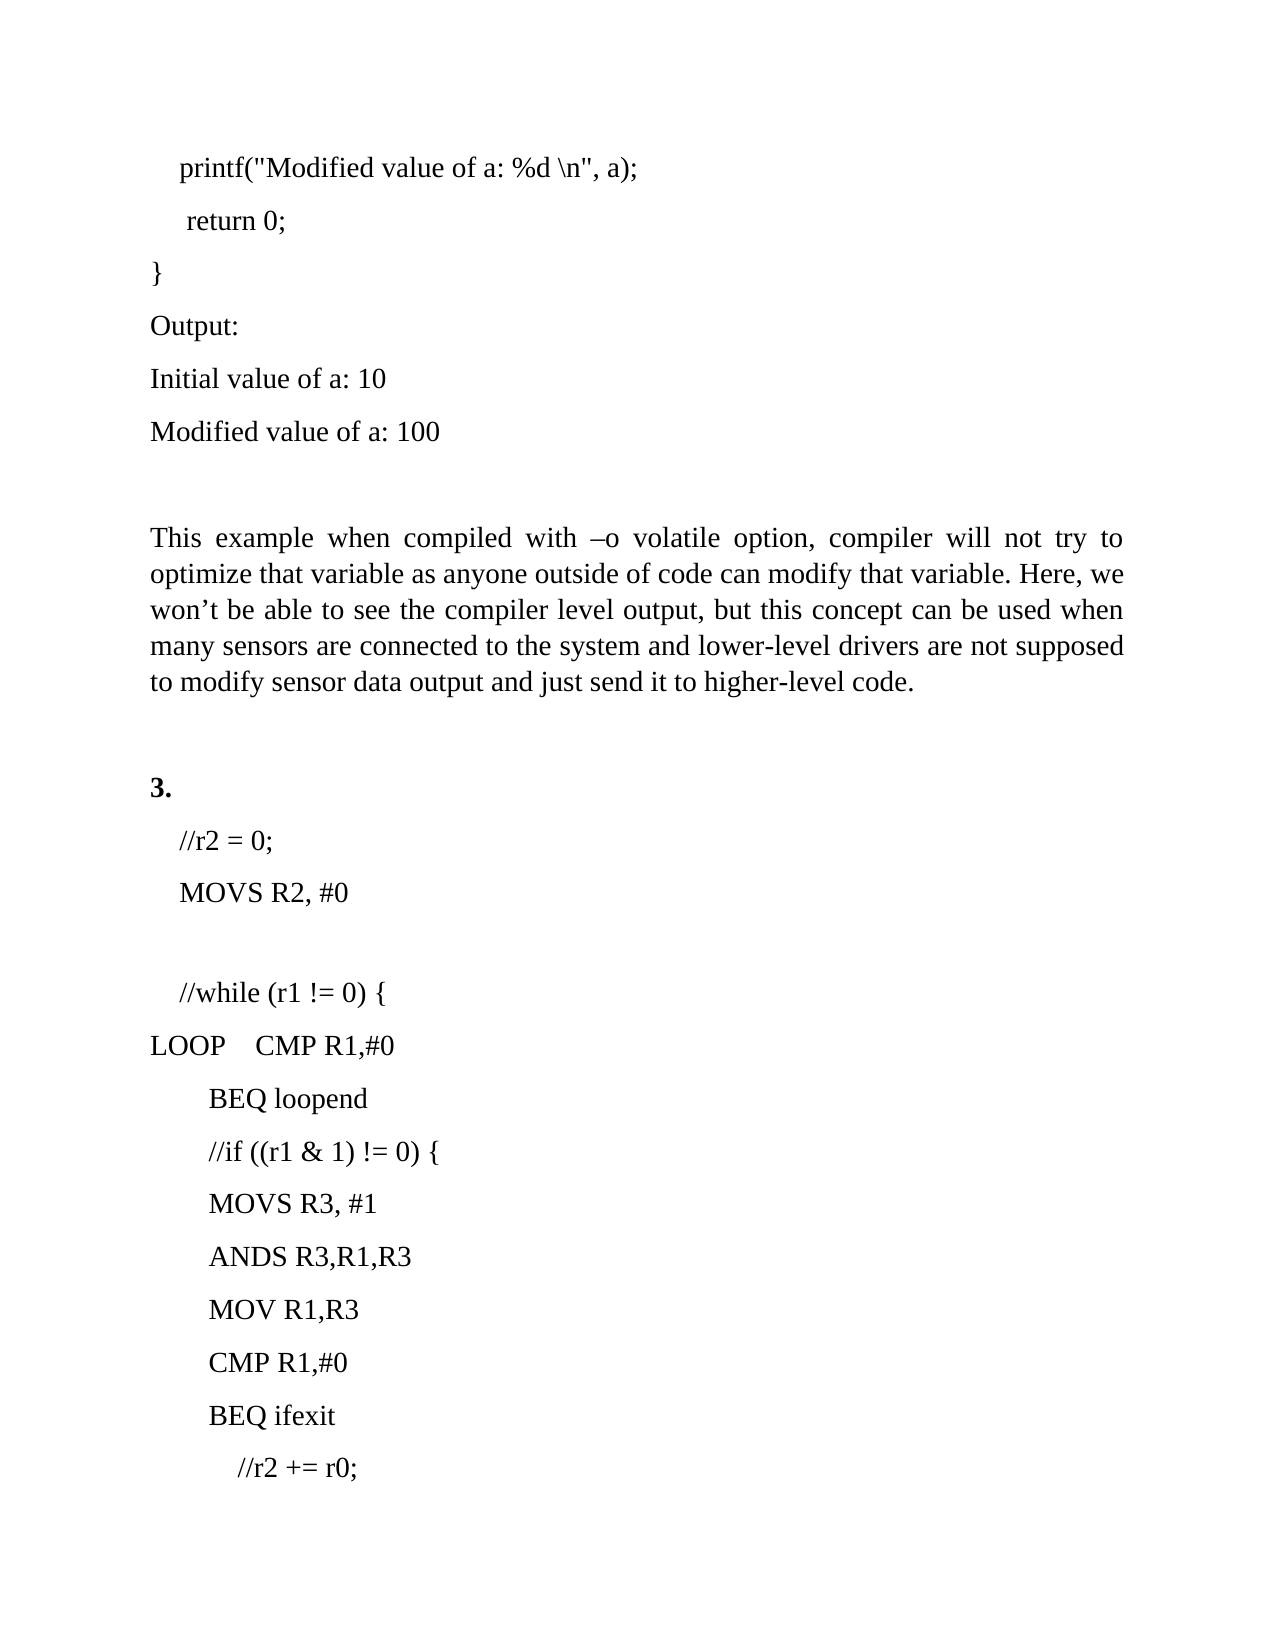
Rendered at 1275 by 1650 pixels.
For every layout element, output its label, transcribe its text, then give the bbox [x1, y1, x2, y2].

text //if ((r1 & 1) != 0) { [150, 1134, 1125, 1167]
text printf("Modified value of a: %d \n", a); [150, 150, 1125, 183]
text } [150, 256, 1125, 289]
text MOVS R2, #0 [150, 876, 1125, 909]
text return 0; [150, 203, 1125, 236]
text MOVS R3, #1 [150, 1186, 1125, 1220]
text LOOP CMP R1,#0 [150, 1028, 1125, 1062]
text This example when compiled with –o volatile option, compiler will not try to optimize that variable as anyone outside of code can modify that variable. Here, we won’t be able to see the compiler level output, but this concept can be used when many sensors are connected to the system and lower-level drivers are not supposed to modify sensor data output and just send it to higher-level code. [150, 520, 1125, 698]
text //r2 += r0; [150, 1451, 1125, 1484]
text 3. [150, 770, 1125, 803]
text Initial value of a: 10 [150, 361, 1125, 395]
text //r2 = 0; [150, 823, 1125, 856]
text BEQ loopend [150, 1081, 1125, 1114]
text ANDS R3,R1,R3 [150, 1239, 1125, 1273]
text //while (r1 != 0) { [150, 975, 1125, 1009]
text CMP R1,#0 [150, 1345, 1125, 1378]
text BEQ ifexit [150, 1398, 1125, 1431]
text Output: [150, 308, 1125, 342]
text MOV R1,R3 [150, 1292, 1125, 1326]
text Modified value of a: 100 [150, 414, 1125, 448]
